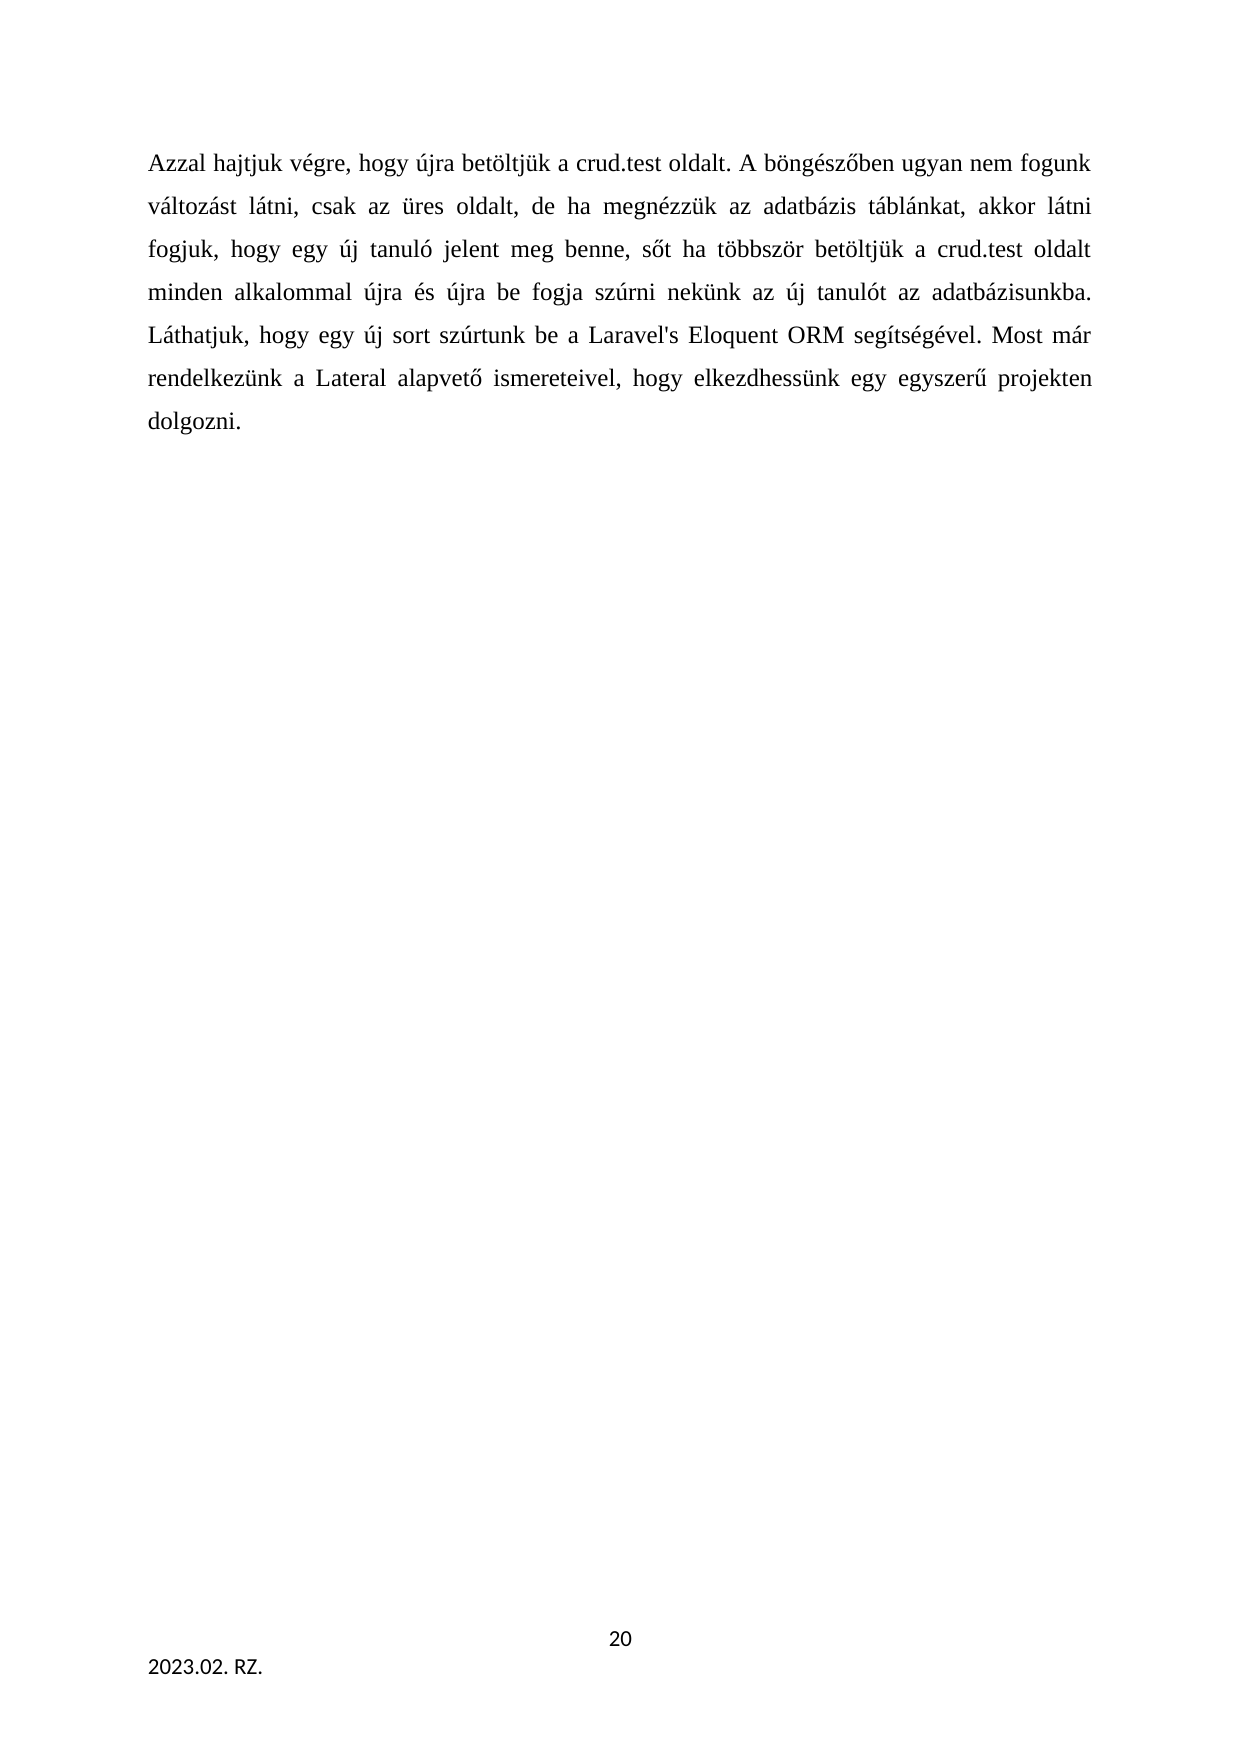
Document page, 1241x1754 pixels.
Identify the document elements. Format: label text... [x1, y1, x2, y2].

text Azzal hajtjuk végre, hogy újra betöltjük a crud.test oldalt. A böngészőben ugyan nem fogunk változást látni, csak az üres oldalt, de ha megnézzük az adatbázis táblánkat, akkor látni fogjuk, hogy egy új tanuló jelent meg benne, sőt ha többször betöltjük a crud.test oldalt minden alkalommal újra és újra be fogja szúrni nekünk az új tanulót az adatbázisunkba. Láthatjuk, hogy egy új sort szúrtunk be a Laravel's Eloquent ORM segítségével. Most már rendelkezünk a Lateral alapvető ismereteivel, hogy elkezdhessünk egy egyszerű projekten dolgozni. [148, 148, 1093, 435]
